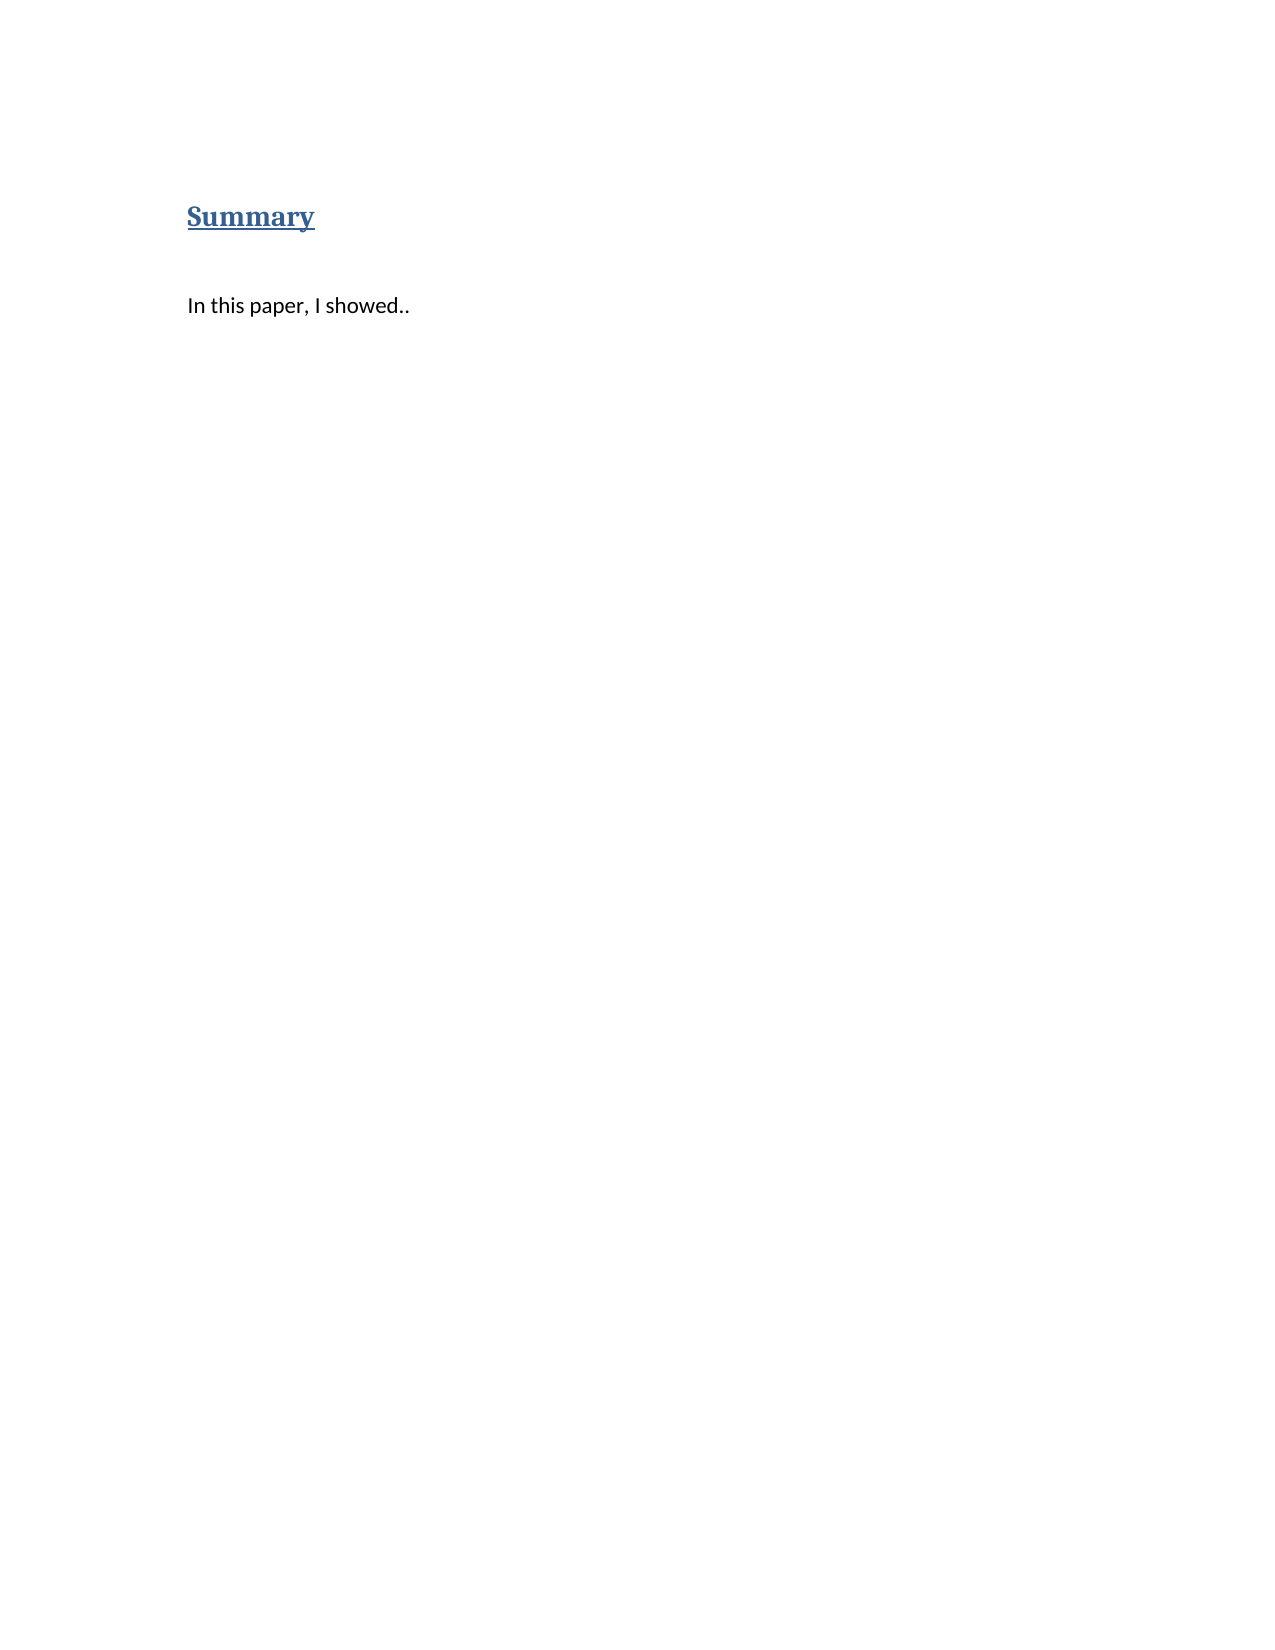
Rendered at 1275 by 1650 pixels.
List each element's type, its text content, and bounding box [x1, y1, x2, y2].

text In this paper, I showed.. [187, 292, 1087, 319]
subtitle Summary [187, 200, 1087, 233]
